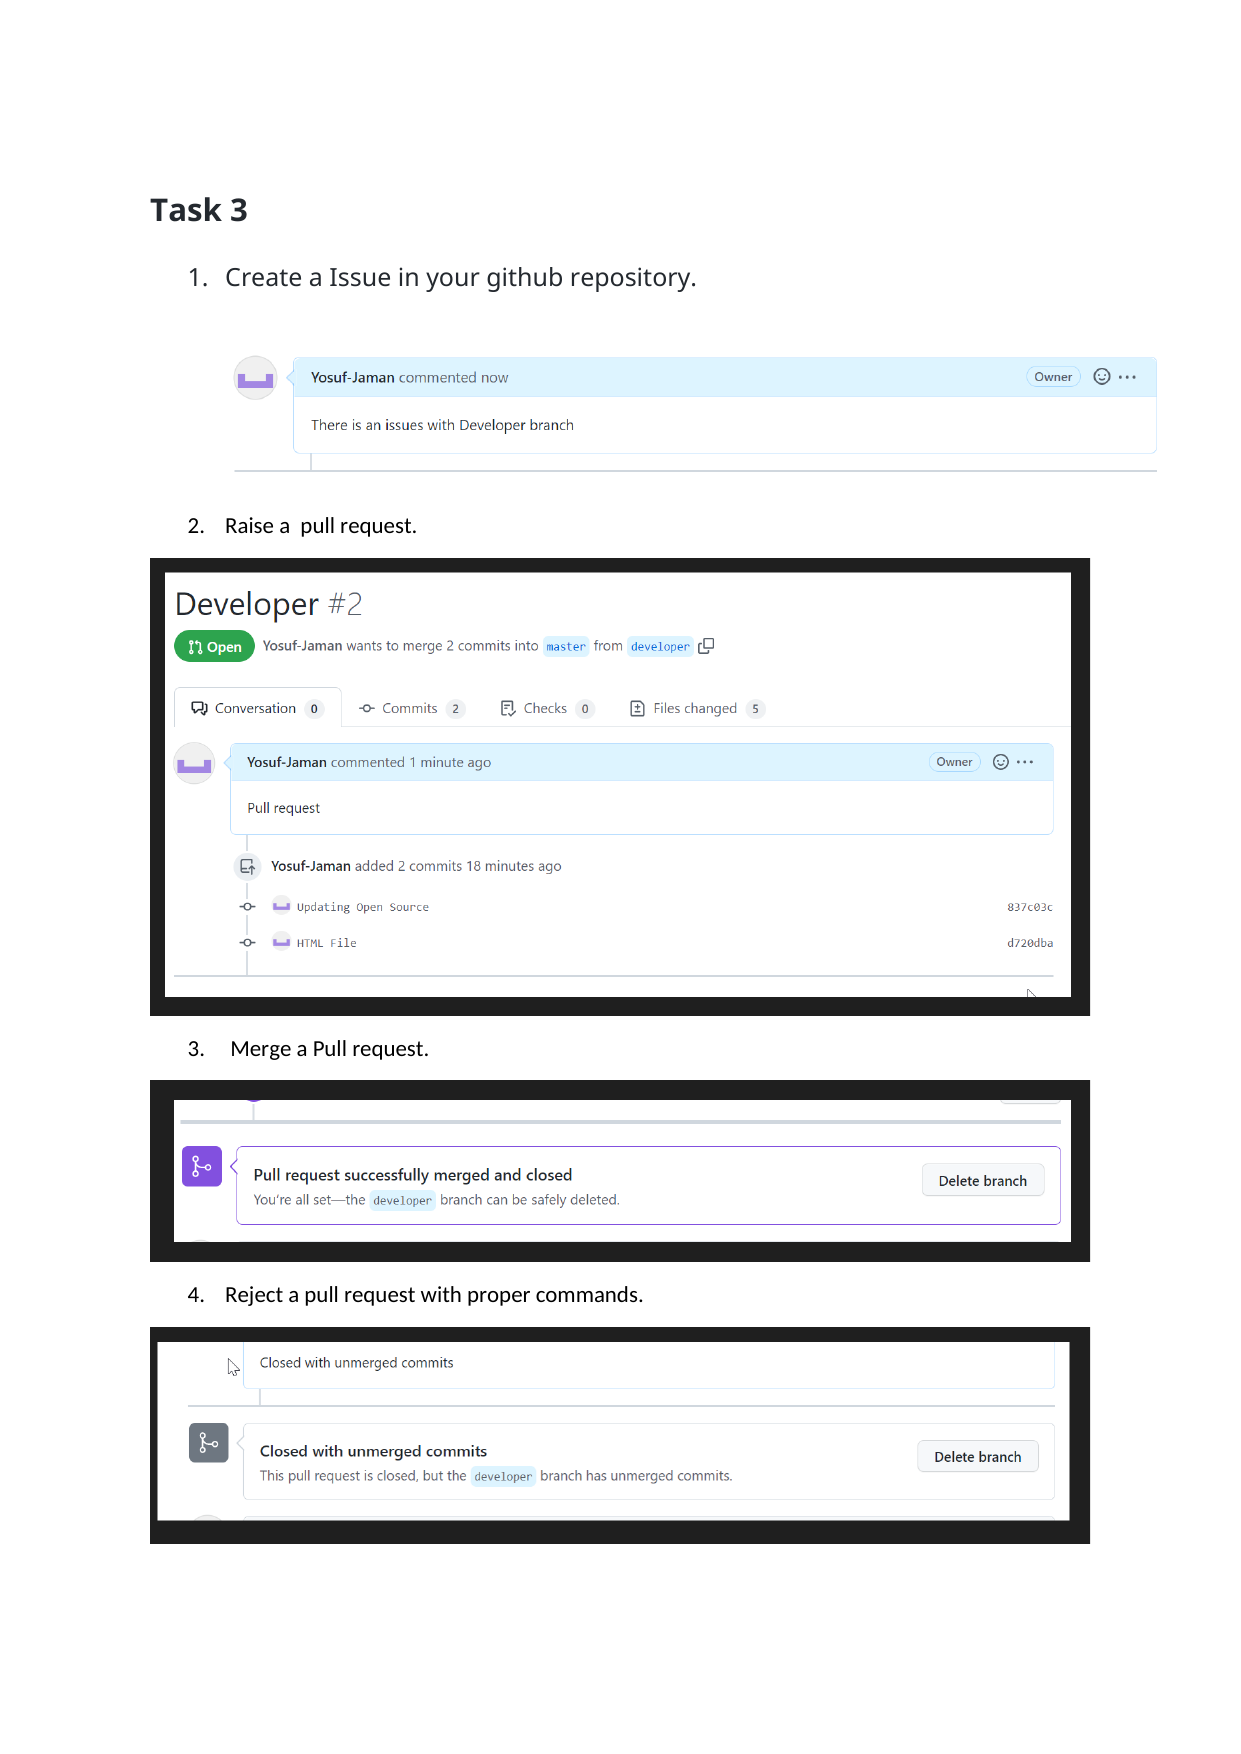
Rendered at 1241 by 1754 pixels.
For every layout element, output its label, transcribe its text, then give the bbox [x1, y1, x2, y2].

list Raise a pull request. [187, 511, 1090, 539]
picture [150, 1080, 1091, 1262]
list Merge a Pull request. [187, 1034, 1090, 1062]
picture [150, 558, 1091, 1016]
list Create a Issue in your github repository. [187, 259, 1090, 293]
picture [150, 1327, 1091, 1544]
text Task 3 [150, 187, 1090, 230]
picture [225, 322, 1166, 479]
list Reject a pull request with proper commands. [187, 1281, 1090, 1308]
